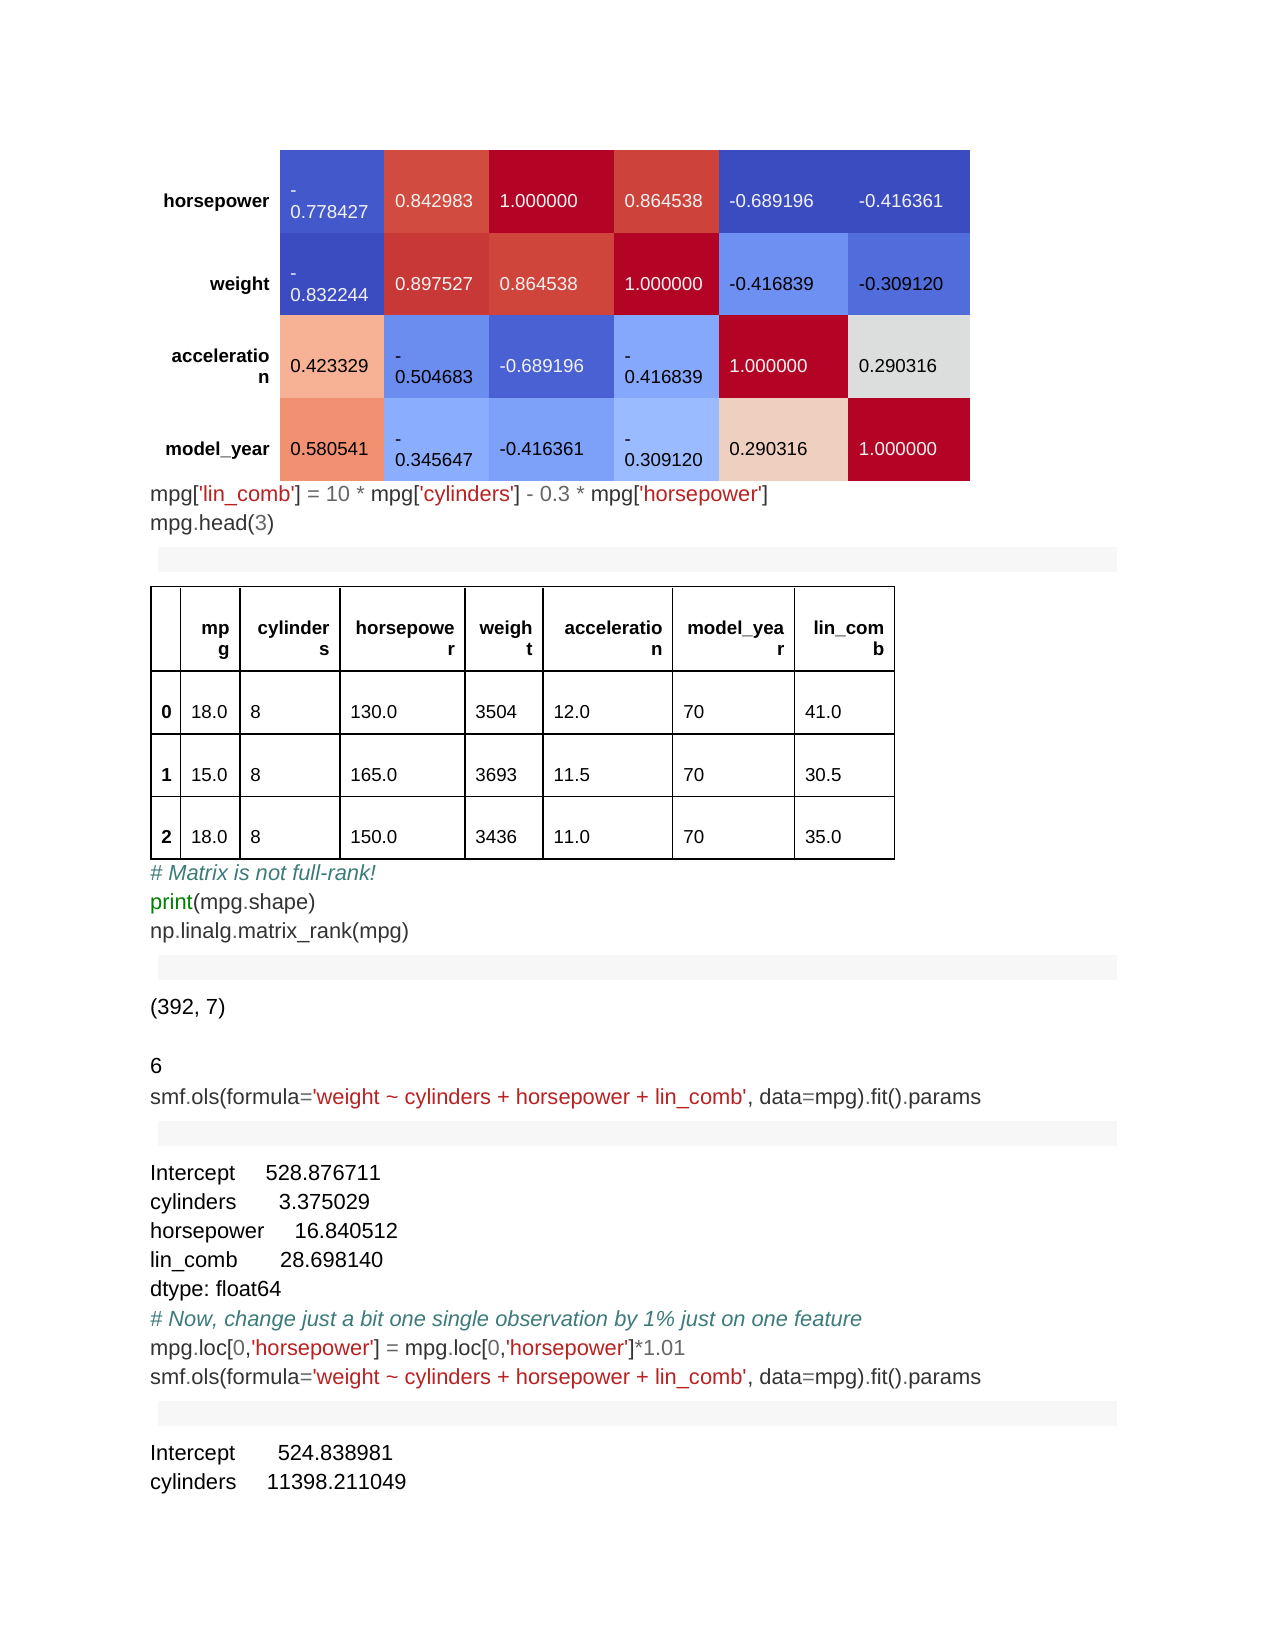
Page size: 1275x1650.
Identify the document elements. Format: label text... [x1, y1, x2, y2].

text lin_comb 28.698140 [150, 1246, 1125, 1272]
text # Now, change just a bit one single observation by 1% just on one feature [150, 1306, 1125, 1331]
table_cell 1.000000 [719, 315, 848, 398]
table_cell acceleration [150, 315, 280, 398]
text mpg.head(3) [150, 510, 1125, 535]
table_cell 18.0 [181, 672, 239, 733]
table_cell 0.580541 [280, 398, 384, 481]
table_cell 0.290316 [719, 398, 848, 481]
text cylinders 3.375029 [150, 1188, 1125, 1214]
table_header acceleration [544, 587, 672, 670]
table_cell -0.416361 [848, 150, 970, 233]
table_cell -0.832244 [280, 233, 384, 315]
table_cell weight [150, 233, 280, 315]
text smf.ols(formula='weight ~ cylinders + horsepower + lin_comb', data=mpg).fit().params [150, 1364, 1125, 1389]
table_header lin_comb [795, 587, 894, 670]
text mpg.loc[0,'horsepower'] = mpg.loc[0,'horsepower']*1.01 [150, 1335, 1125, 1360]
table_header cylinders [241, 587, 340, 670]
table_header horsepower [341, 587, 465, 670]
table_cell 41.0 [795, 672, 894, 733]
text np.linalg.matrix_rank(mpg) [150, 918, 1125, 943]
text # Matrix is not full-rank! [150, 860, 1125, 885]
table_cell 70 [673, 797, 794, 858]
table_cell 1.000000 [614, 233, 719, 315]
table_cell 0.897527 [384, 233, 489, 315]
text Intercept 528.876711 [150, 1159, 1125, 1185]
table_cell 70 [673, 672, 794, 733]
table_cell 15.0 [181, 735, 239, 796]
table_cell 2 [152, 797, 180, 858]
table_cell 8 [241, 672, 339, 733]
table_cell -0.689196 [489, 315, 614, 398]
text dtype: float64 [150, 1275, 1125, 1301]
table_cell -0.416839 [719, 233, 848, 315]
table_cell horsepower [150, 150, 280, 233]
table_cell -0.504683 [384, 315, 489, 398]
table_cell 8 [241, 735, 339, 796]
table_header model_year [673, 587, 794, 670]
table_cell 3436 [466, 797, 542, 858]
table_cell 0.290316 [848, 315, 970, 398]
text smf.ols(formula='weight ~ cylinders + horsepower + lin_comb', data=mpg).fit().params [150, 1083, 1125, 1109]
table_cell 18.0 [181, 797, 239, 858]
table_cell 0 [152, 672, 180, 733]
table_cell 8 [241, 797, 339, 858]
table_cell 3693 [466, 735, 542, 796]
table_cell 12.0 [544, 672, 672, 733]
table_cell -0.416361 [489, 398, 614, 481]
table_cell 1.000000 [848, 398, 970, 481]
table_cell 30.5 [795, 735, 894, 796]
table_cell 0.864538 [489, 233, 614, 315]
table_cell -0.309120 [848, 233, 970, 315]
table_cell 150.0 [341, 797, 464, 858]
table_cell 3504 [466, 672, 542, 733]
text (392, 7) [150, 994, 1125, 1019]
text Intercept 524.838981 [150, 1440, 1125, 1465]
table_header mpg [181, 587, 240, 670]
table_cell -0.778427 [280, 150, 384, 233]
text 6 [150, 1053, 1125, 1078]
table_cell -0.689196 [719, 150, 848, 233]
table_cell 70 [673, 735, 794, 796]
table_cell 11.0 [544, 797, 672, 858]
table_cell 130.0 [341, 672, 464, 733]
table_cell -0.309120 [614, 398, 719, 481]
table_header weight [466, 587, 543, 670]
table_cell 0.842983 [384, 150, 489, 233]
table_header [152, 587, 180, 670]
text horsepower 16.840512 [150, 1217, 1125, 1243]
table_cell -0.416839 [614, 315, 719, 398]
table_cell model_year [150, 398, 280, 481]
text print(mpg.shape) [150, 889, 1125, 914]
table_cell 1.000000 [489, 150, 614, 233]
table_cell 1 [152, 735, 180, 796]
table_cell 0.423329 [280, 315, 384, 398]
table_cell 11.5 [544, 735, 672, 796]
table_cell 165.0 [341, 735, 464, 796]
table_cell -0.345647 [384, 398, 489, 481]
table_cell 35.0 [795, 797, 894, 858]
text cylinders 11398.211049 [150, 1469, 1125, 1494]
text mpg['lin_comb'] = 10 * mpg['cylinders'] - 0.3 * mpg['horsepower'] [150, 481, 1125, 506]
table_cell 0.864538 [614, 150, 719, 233]
